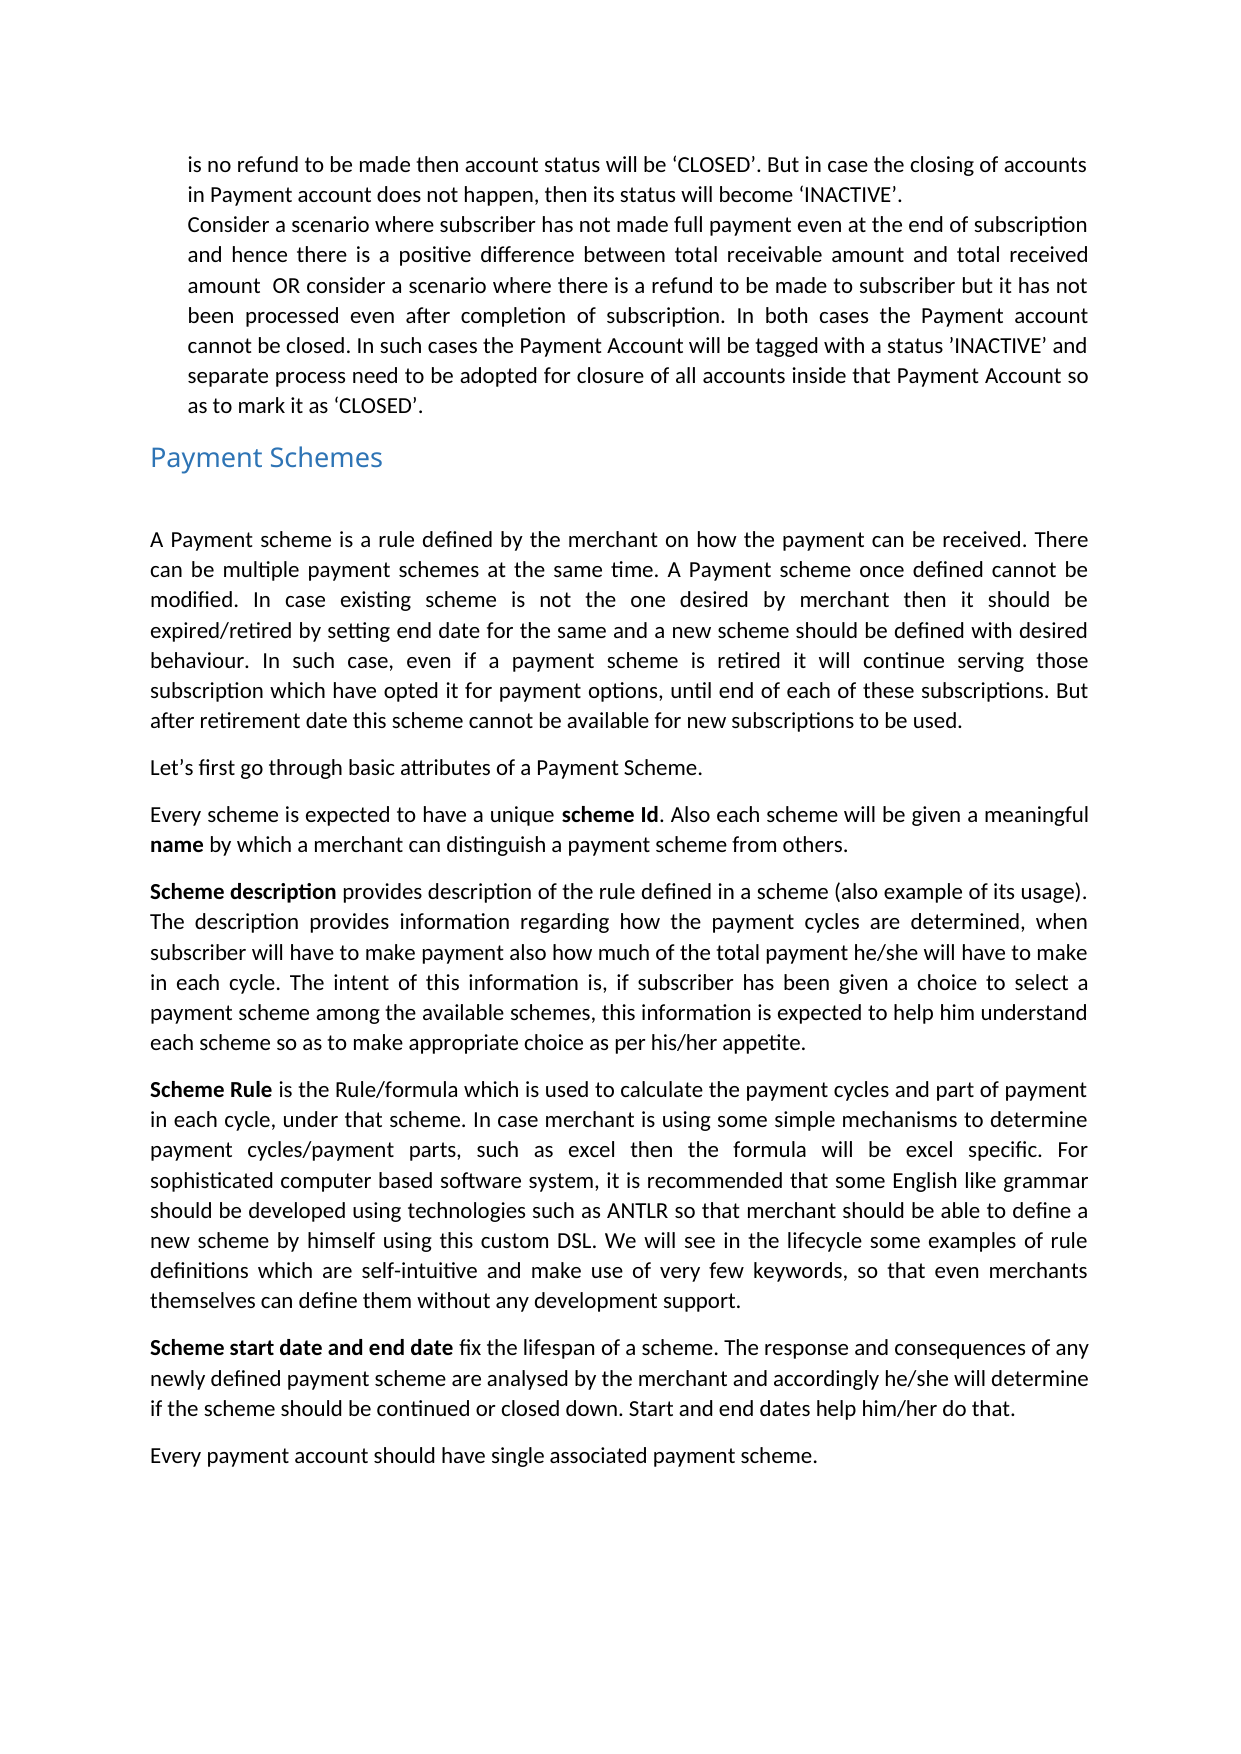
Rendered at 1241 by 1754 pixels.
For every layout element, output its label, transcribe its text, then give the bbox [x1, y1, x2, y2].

text Scheme description provides description of the rule defined in a scheme (also example of its usage). The description provides information regarding how the payment cycles are determined, when subscriber will have to make payment also how much of the total payment he/she will have to make in each cycle. The intent of this information is, if subscriber has been given a choice to select a payment scheme among the available schemes, this information is expected to help him understand each scheme so as to make appropriate choice as per his/her appetite. [150, 877, 1090, 1056]
text A Payment scheme is a rule defined by the merchant on how the payment can be received. There can be multiple payment schemes at the same time. A Payment scheme once defined cannot be modified. In case existing scheme is not the one desired by merchant then it should be expired/retired by setting end date for the same and a new scheme should be defined with desired behaviour. In such case, even if a payment scheme is retired it will continue serving those subscription which have opted it for payment options, until end of each of these subscriptions. But after retirement date this scheme cannot be available for new subscriptions to be used. [150, 525, 1090, 734]
text Let’s first go through basic attributes of a Payment Scheme. [150, 753, 1090, 781]
subtitle Payment Schemes [150, 438, 1090, 475]
text Scheme start date and end date fix the lifespan of a scheme. The response and consequences of any newly defined payment scheme are analysed by the merchant and accordingly he/she will determine if the scheme should be continued or closed down. Start and end dates help him/her do that. [150, 1333, 1090, 1422]
text Scheme Rule is the Rule/formula which is used to calculate the payment cycles and part of payment in each cycle, under that scheme. In case merchant is using some simple mechanisms to determine payment cycles/payment parts, such as excel then the formula will be excel specific. For sophisticated computer based software system, it is recommended that some English like grammar should be developed using technologies such as ANTLR so that merchant should be able to define a new scheme by himself using this custom DSL. We will see in the lifecycle some examples of rule definitions which are self-intuitive and make use of very few keywords, so that even merchants themselves can define them without any development support. [150, 1075, 1090, 1315]
text Every payment account should have single associated payment scheme. [150, 1441, 1090, 1469]
text Every scheme is expected to have a unique scheme Id. Also each scheme will be given a meaningful name by which a merchant can distinguish a payment scheme from others. [150, 800, 1090, 858]
